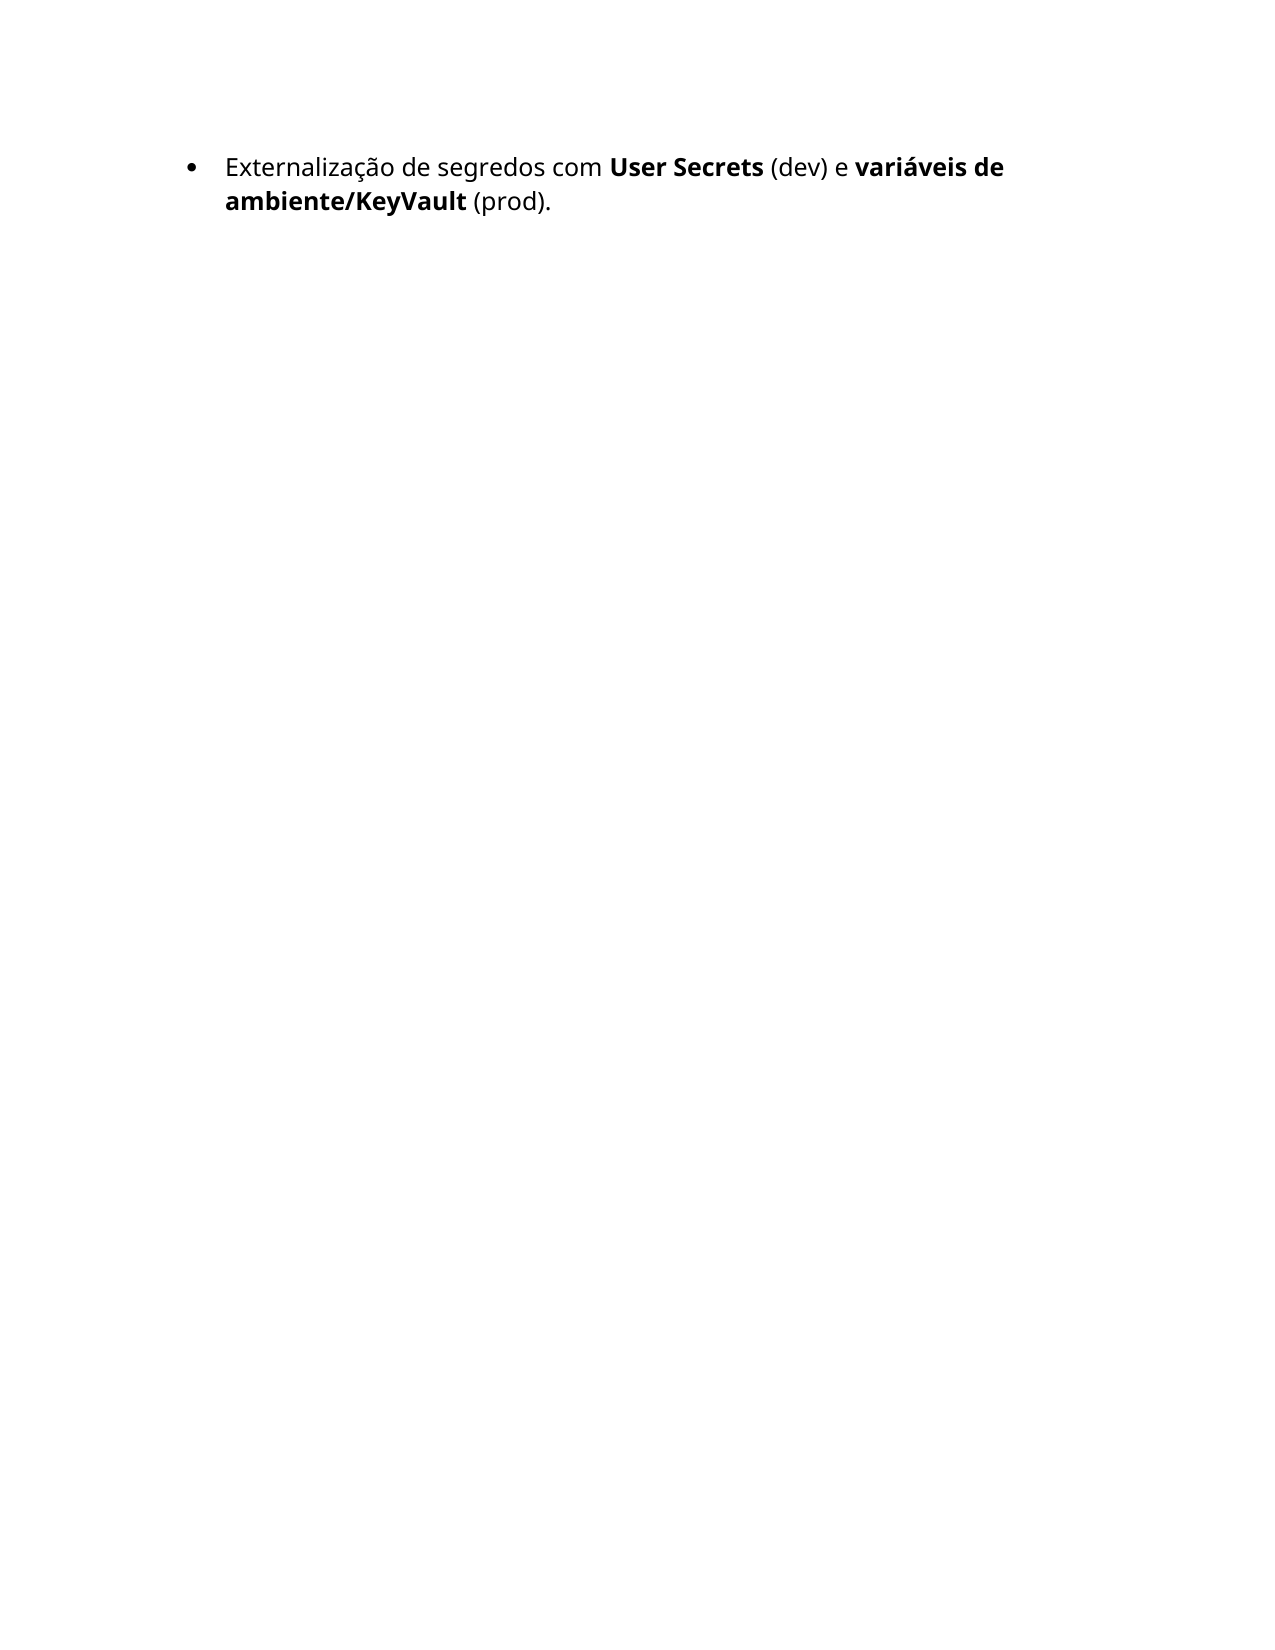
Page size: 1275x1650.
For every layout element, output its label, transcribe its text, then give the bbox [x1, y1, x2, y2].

list Externalização de segredos com User Secrets (dev) e variáveis de ambiente/KeyVault (prod). [187, 150, 1125, 218]
